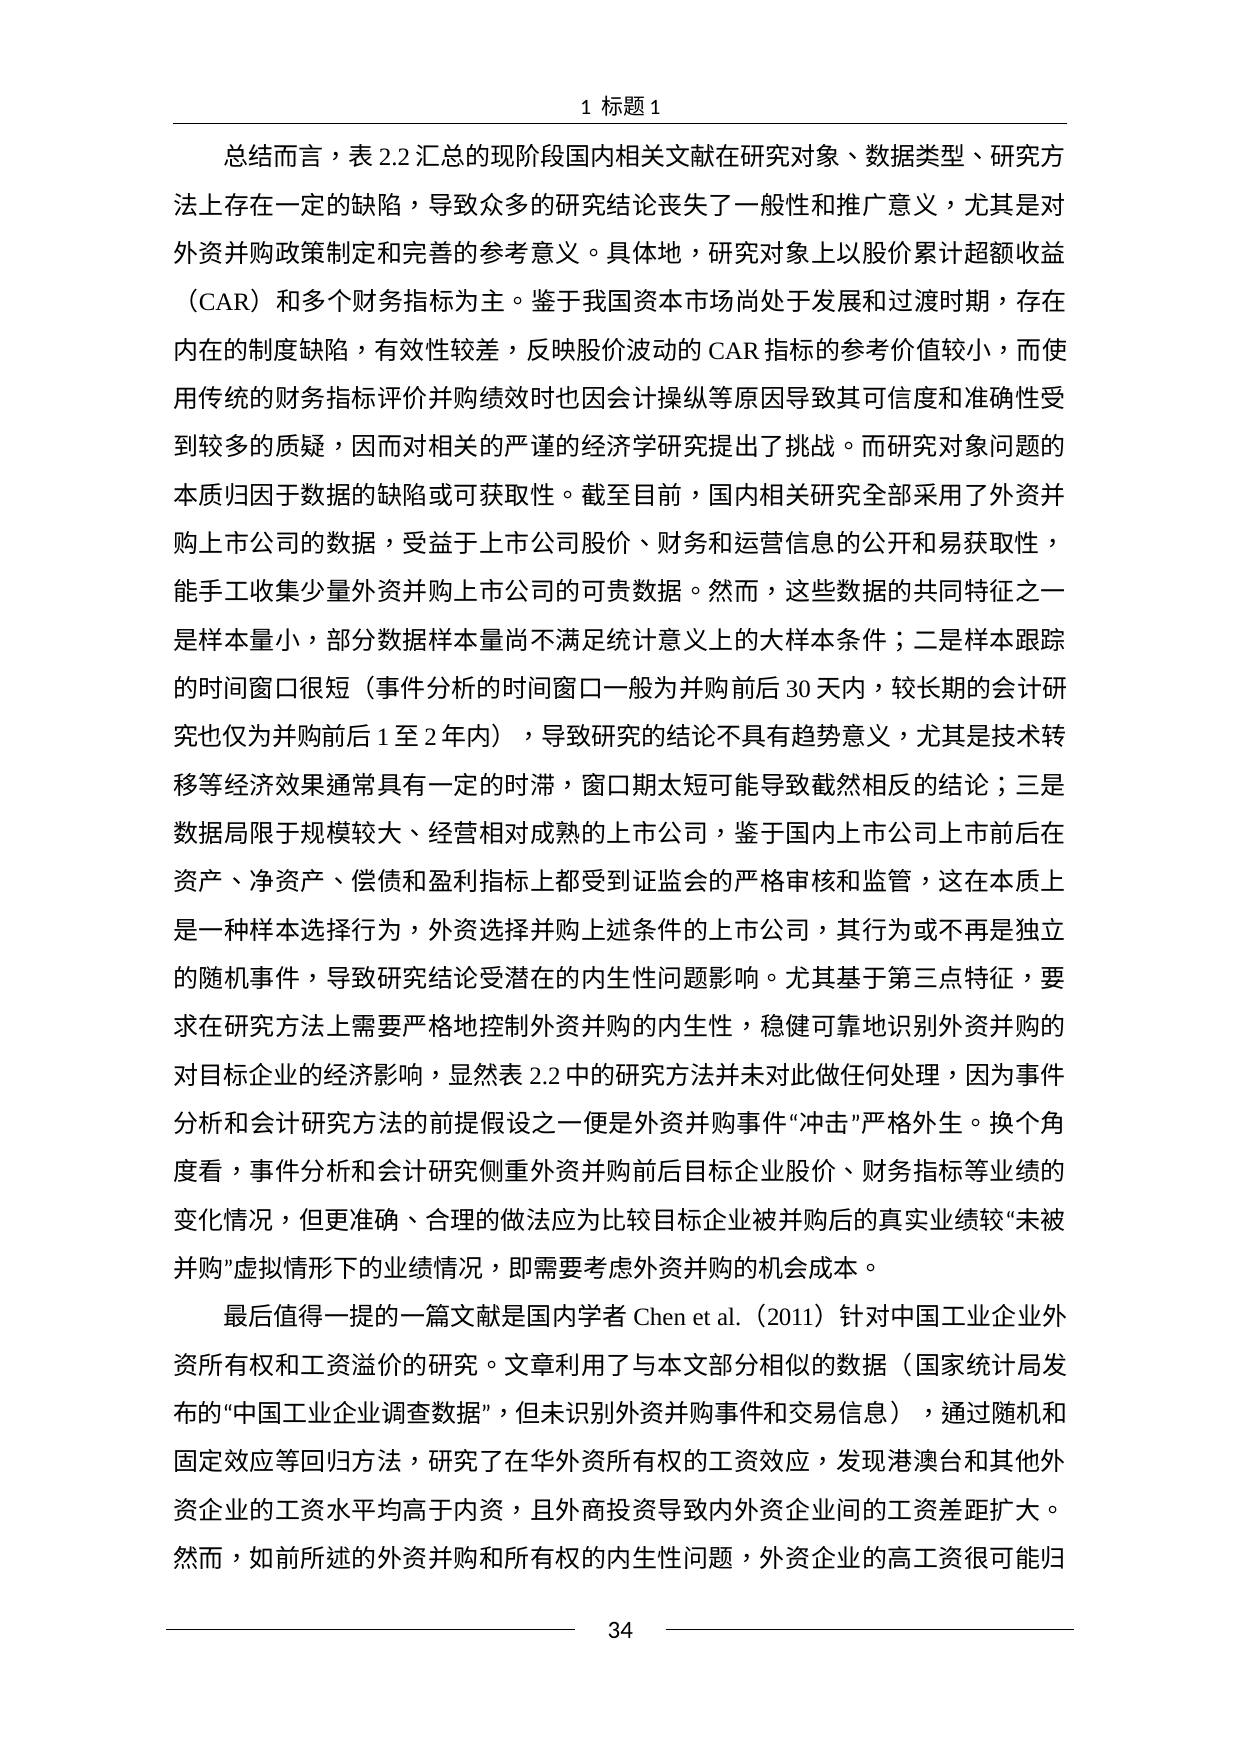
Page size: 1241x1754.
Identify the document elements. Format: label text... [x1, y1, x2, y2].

text 总结而言，表2.2汇总的现阶段国内相关文献在研究对象、数据类型、研究方法上存在一定的缺陷，导致众多的研究结论丧失了一般性和推广意义，尤其是对外资并购政策制定和完善的参考意义。具体地，研究对象上以股价累计超额收益（CAR）和多个财务指标为主。鉴于我国资本市场尚处于发展和过渡时期，存在内在的制度缺陷，有效性较差，反映股价波动的CAR指标的参考价值较小，而使用传统的财务指标评价并购绩效时也因会计操纵等原因导致其可信度和准确性受到较多的质疑，因而对相关的严谨的经济学研究提出了挑战。而研究对象问题的本质归因于数据的缺陷或可获取性。截至目前，国内相关研究全部采用了外资并购上市公司的数据，受益于上市公司股价、财务和运营信息的公开和易获取性，能手工收集少量外资并购上市公司的可贵数据。然而，这些数据的共同特征之一是样本量小，部分数据样本量尚不满足统计意义上的大样本条件；二是样本跟踪的时间窗口很短（事件分析的时间窗口一般为并购前后30天内，较长期的会计研究也仅为并购前后1至2年内），导致研究的结论不具有趋势意义，尤其是技术转移等经济效果通常具有一定的时滞，窗口期太短可能导致截然相反的结论；三是数据局限于规模较大、经营相对成熟的上市公司，鉴于国内上市公司上市前后在资产、净资产、偿债和盈利指标上都受到证监会的严格审核和监管，这在本质上是一种样本选择行为，外资选择并购上述条件的上市公司，其行为或不再是独立的随机事件，导致研究结论受潜在的内生性问题影响。尤其基于第三点特征，要求在研究方法上需要严格地控制外资并购的内生性，稳健可靠地识别外资并购的对目标企业的经济影响，显然表2.2中的研究方法并未对此做任何处理，因为事件分析和会计研究方法的前提假设之一便是外资并购事件“冲击”严格外生。换个角度看，事件分析和会计研究侧重外资并购前后目标企业股价、财务指标等业绩的变化情况，但更准确、合理的做法应为比较目标企业被并购后的真实业绩较“未被并购”虚拟情形下的业绩情况，即需要考虑外资并购的机会成本。 [173, 124, 1067, 1284]
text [173, 1284, 1067, 1574]
